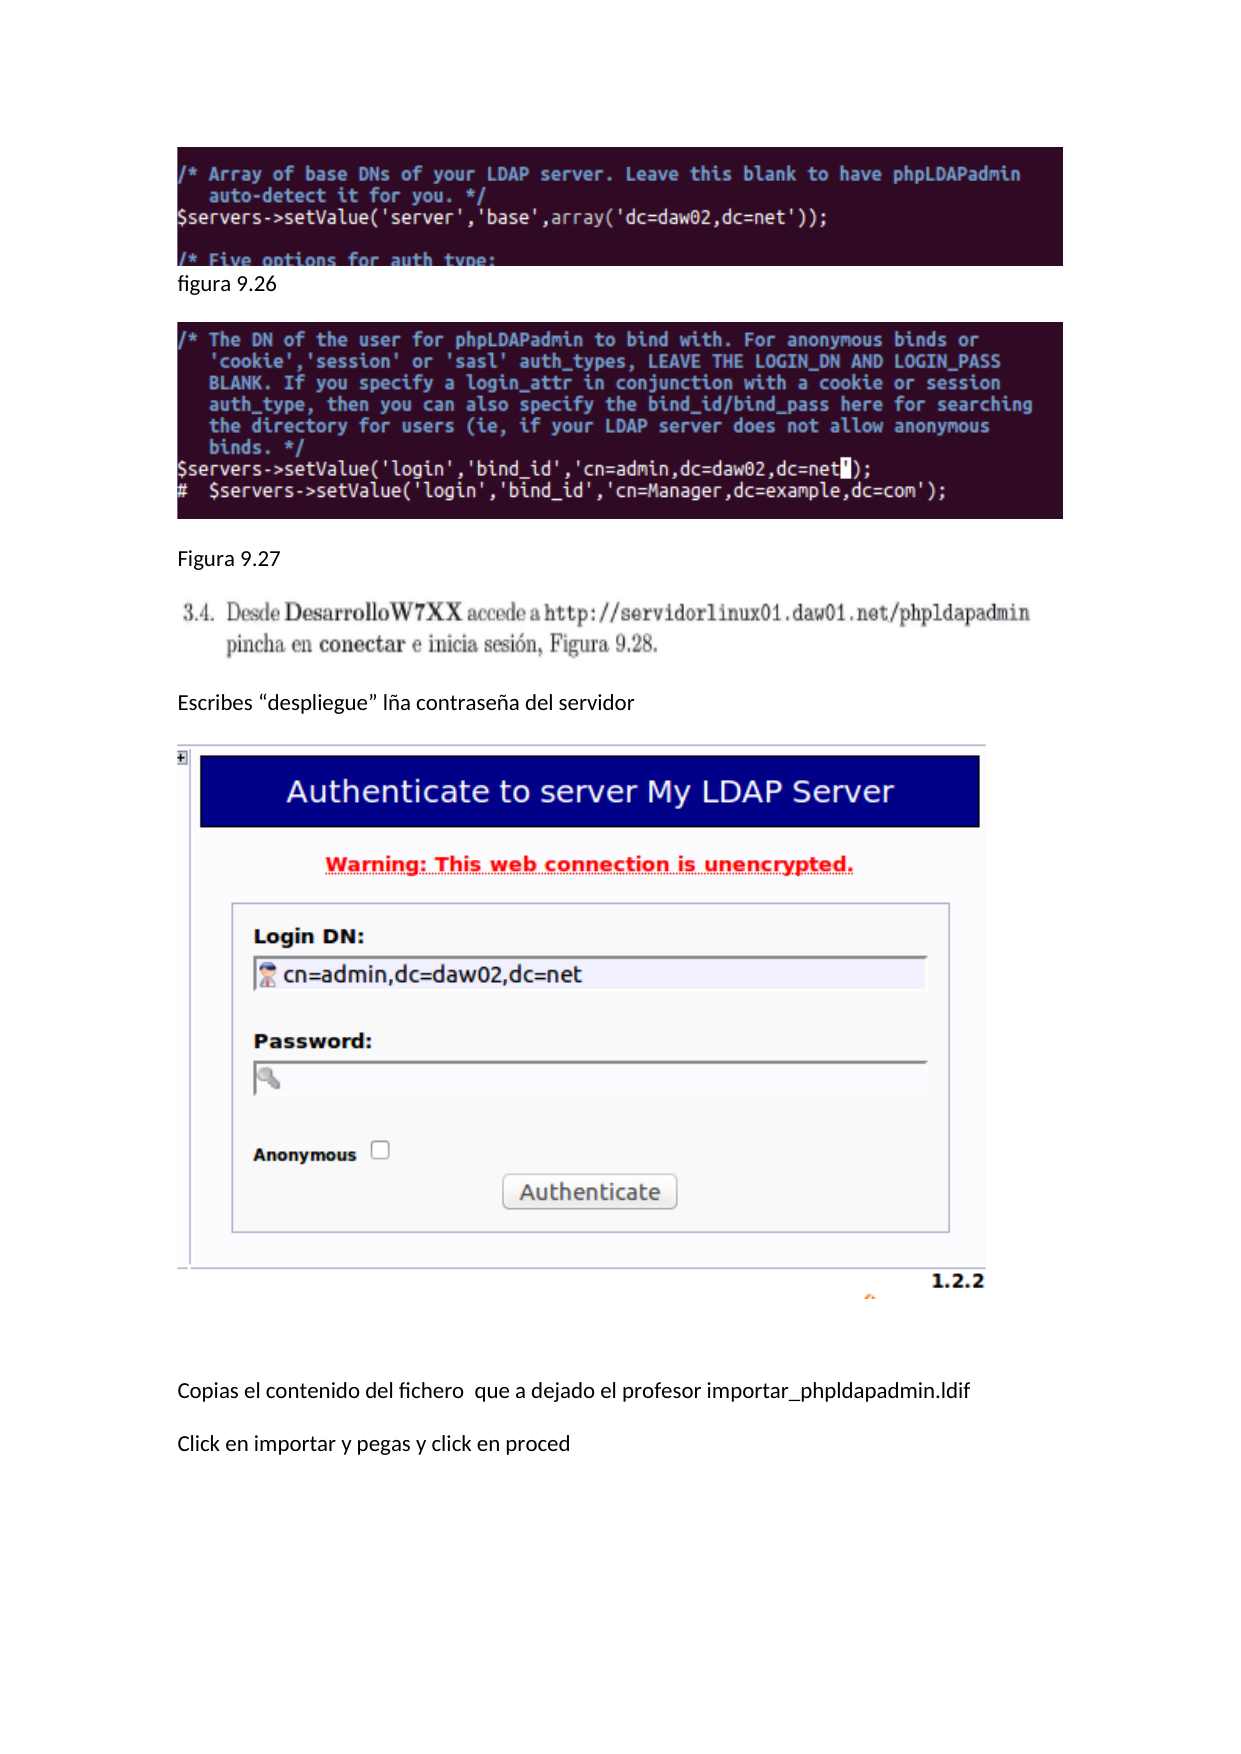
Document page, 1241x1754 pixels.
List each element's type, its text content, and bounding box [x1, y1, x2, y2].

picture [177, 596, 1063, 663]
picture [177, 741, 994, 1299]
text Figura 9.27 [177, 544, 1063, 572]
text Click en importar y pegas y click en proced [177, 1429, 1063, 1457]
text Copias el contenido del fichero que a dejado el profesor importar_phpldapadmin.ldif [177, 1376, 1063, 1404]
picture [177, 322, 1063, 519]
text Escribes “despliegue” lña contraseña del servidor [177, 688, 1063, 716]
text figura 9.26 [177, 266, 1063, 298]
picture [177, 147, 1063, 266]
